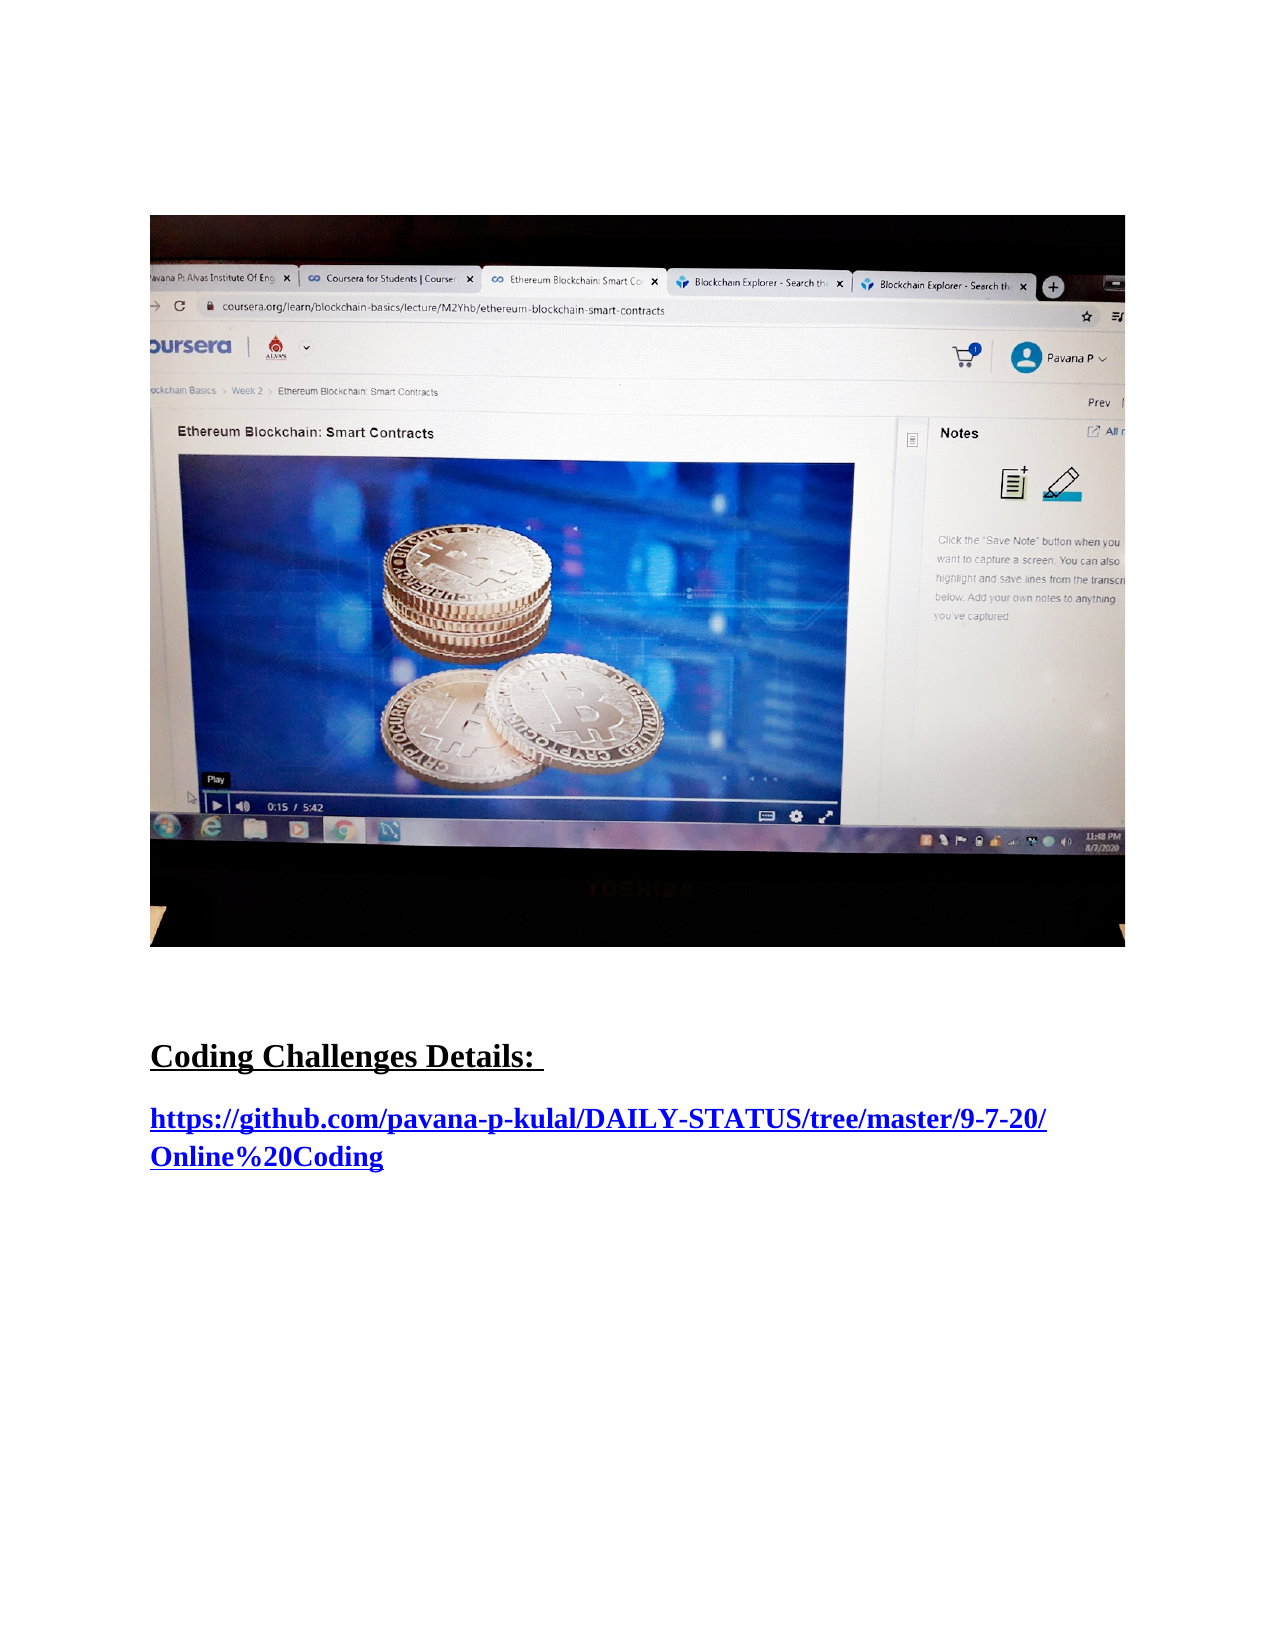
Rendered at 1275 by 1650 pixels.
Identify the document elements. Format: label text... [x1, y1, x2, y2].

text https://github.com/pavana-p-kulal/DAILY-STATUS/tree/master/9-7-20/Online%20Coding [150, 1101, 1125, 1173]
text Coding Challenges Details: [150, 1036, 1125, 1074]
picture [150, 215, 1125, 947]
